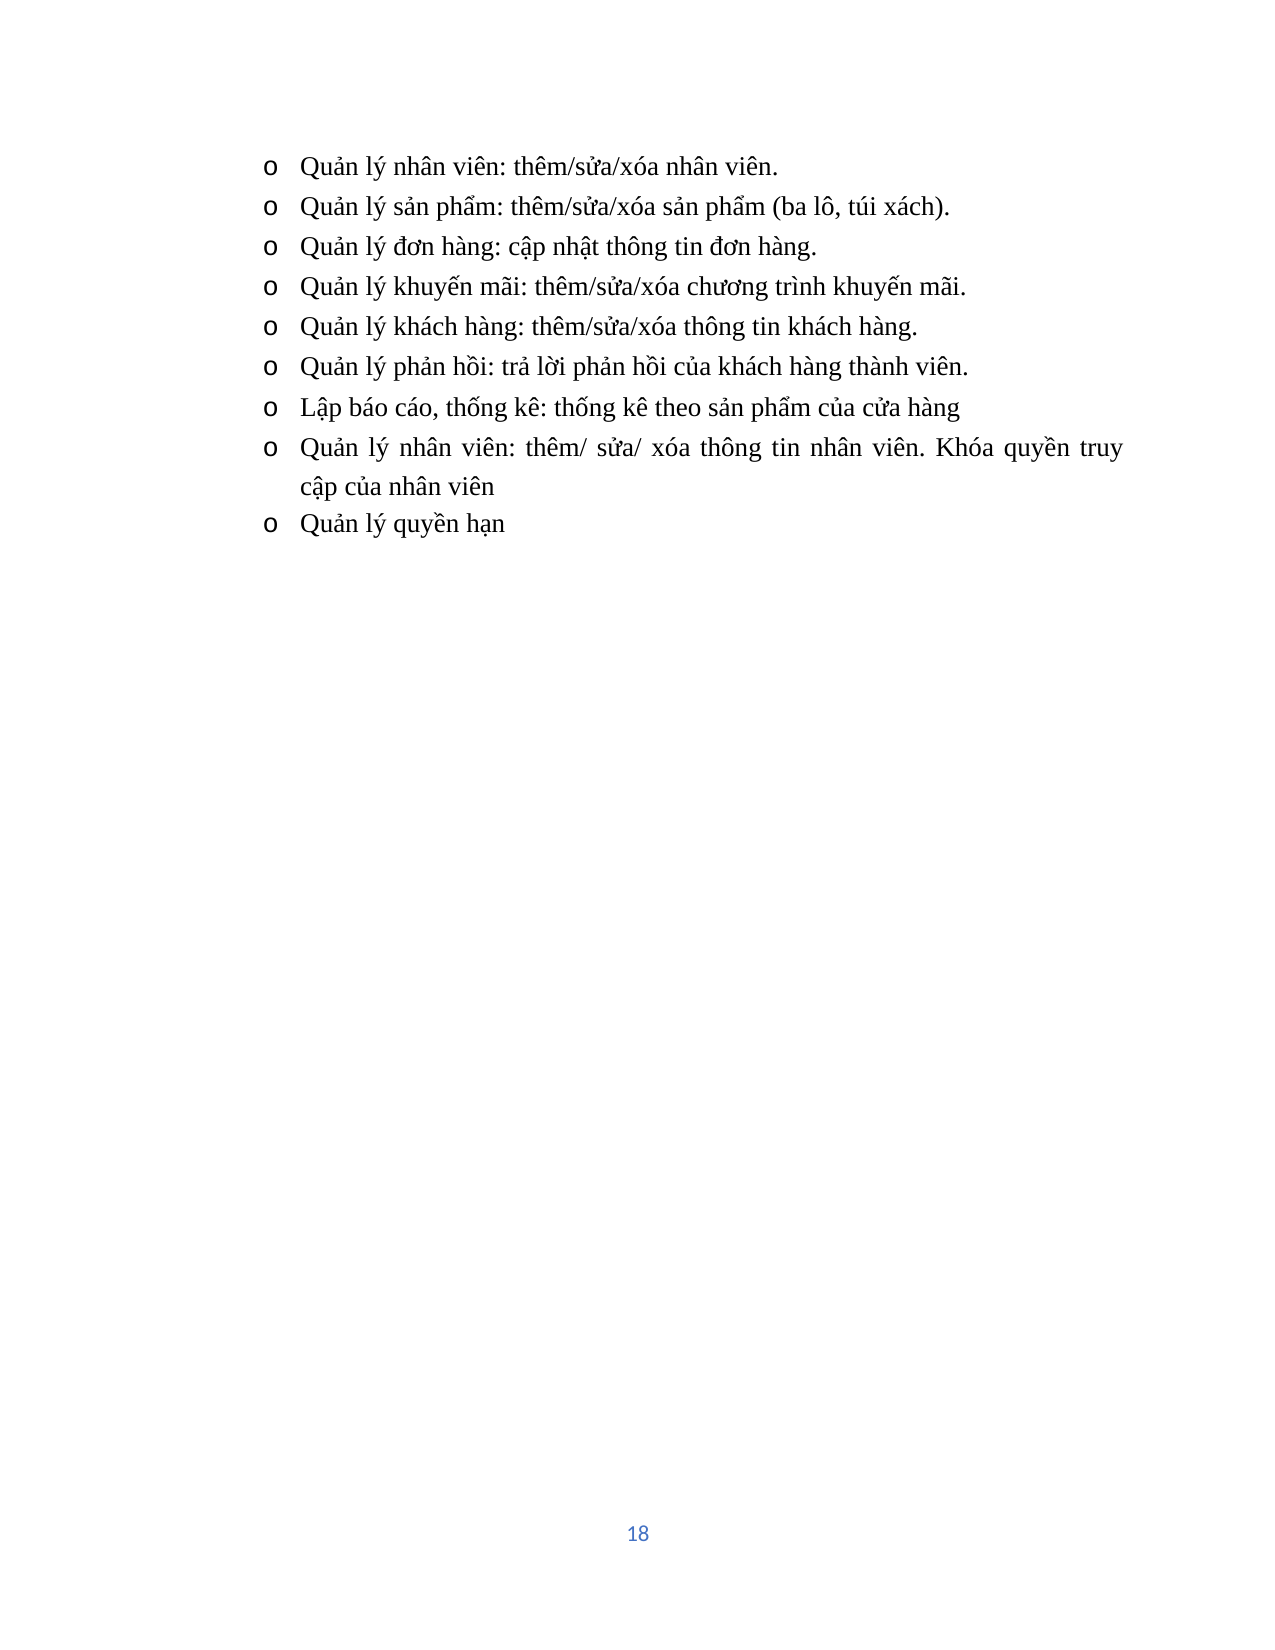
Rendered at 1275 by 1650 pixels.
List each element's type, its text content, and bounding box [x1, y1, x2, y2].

list Quản lý khách hàng: thêm/sửa/xóa thông tin khách hàng. [262, 310, 1125, 344]
list Quản lý nhân viên: thêm/ sửa/ xóa thông tin nhân viên. Khóa quyền truy cập của nhân viên [262, 431, 1125, 501]
list Quản lý khuyến mãi: thêm/sửa/xóa chương trình khuyến mãi. [262, 270, 1125, 304]
list Quản lý đơn hàng: cập nhật thông tin đơn hàng. [262, 230, 1125, 264]
list Quản lý sản phẩm: thêm/sửa/xóa sản phẩm (ba lô, túi xách). [262, 190, 1125, 223]
list Lập báo cáo, thống kê: thống kê theo sản phẩm của cửa hàng [262, 391, 1125, 424]
list Quản lý nhân viên: thêm/sửa/xóa nhân viên. [262, 150, 1125, 183]
list Quản lý phản hồi: trả lời phản hồi của khách hàng thành viên. [262, 351, 1125, 384]
list Quản lý quyền hạn [262, 508, 1125, 541]
